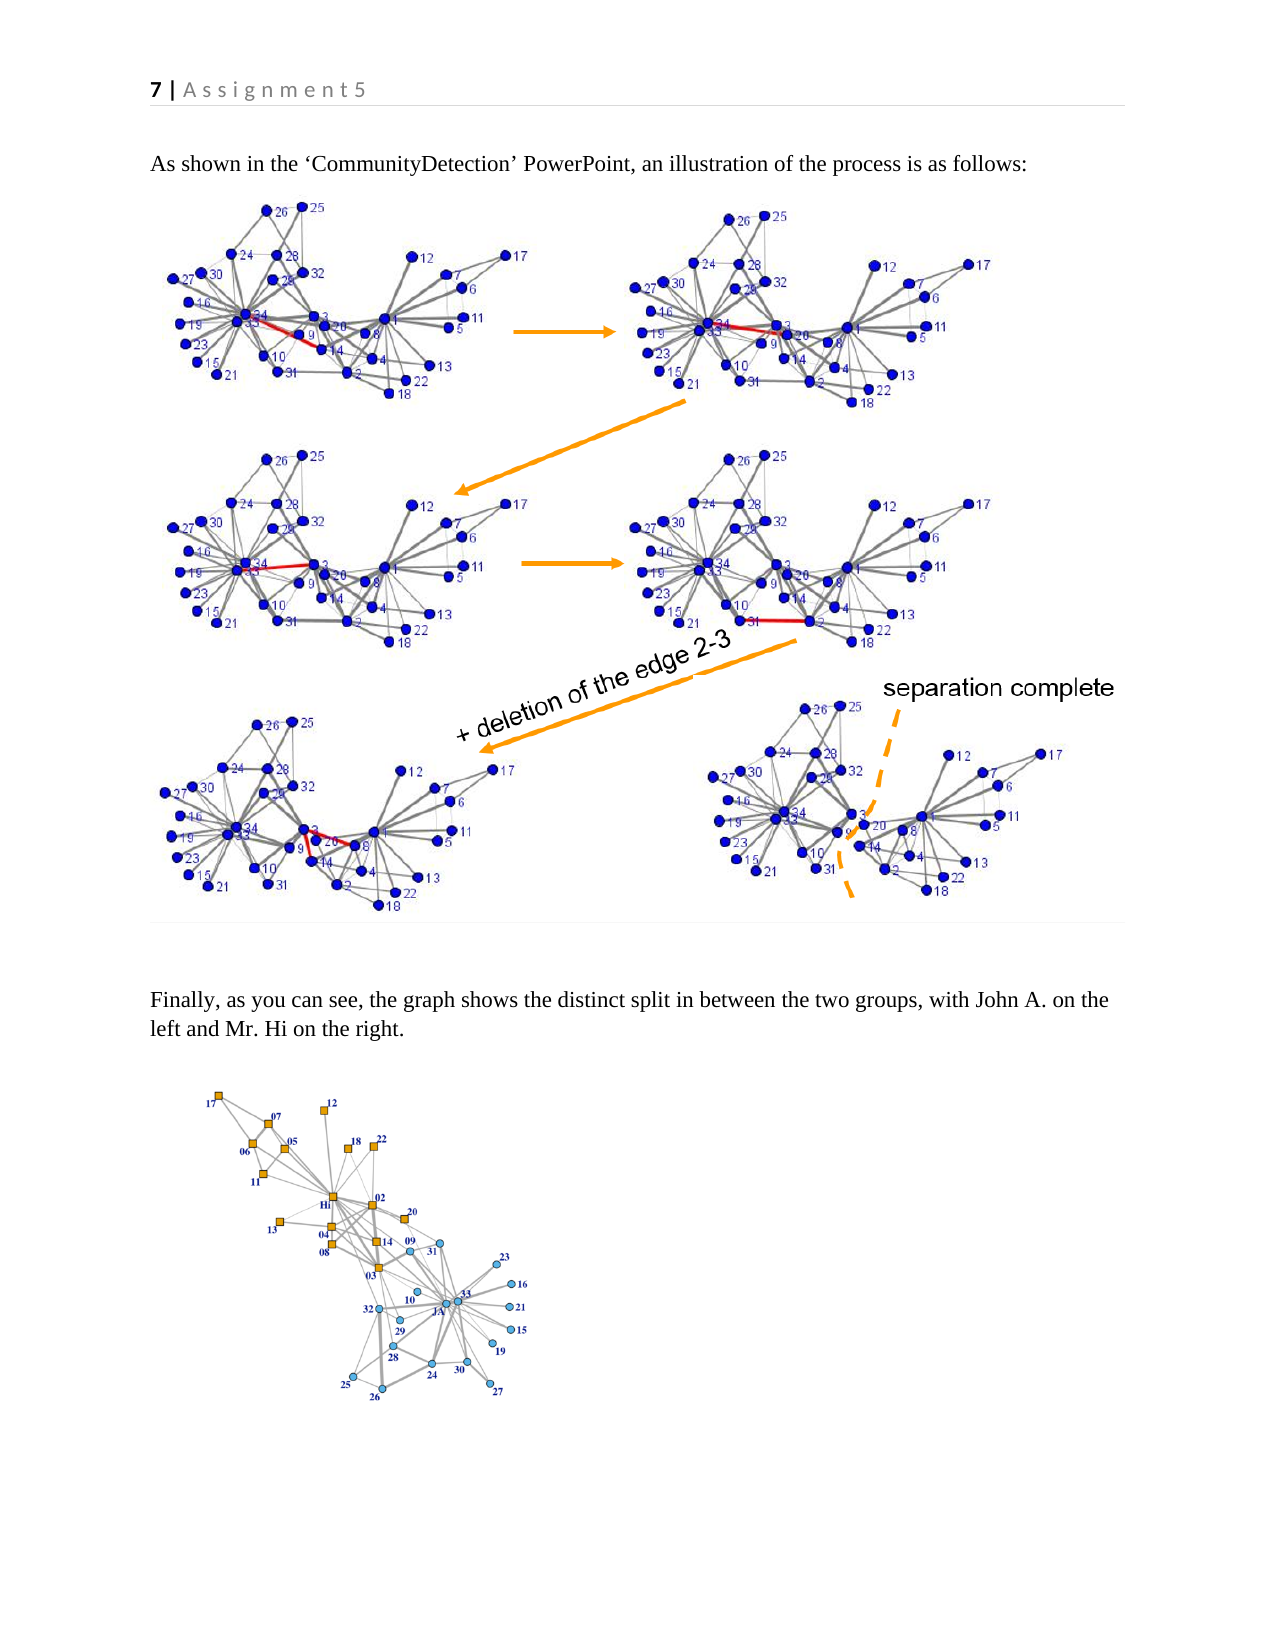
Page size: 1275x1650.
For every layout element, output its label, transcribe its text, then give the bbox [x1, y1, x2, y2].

picture [150, 1059, 648, 1437]
picture [150, 178, 1125, 923]
text As shown in the ‘CommunityDetection’ PowerPoint, an illustration of the process is as follows: [150, 150, 1125, 178]
text Finally, as you can see, the graph shows the distinct split in between the two groups, with John A. on the left and Mr. Hi on the right. [150, 986, 1125, 1041]
